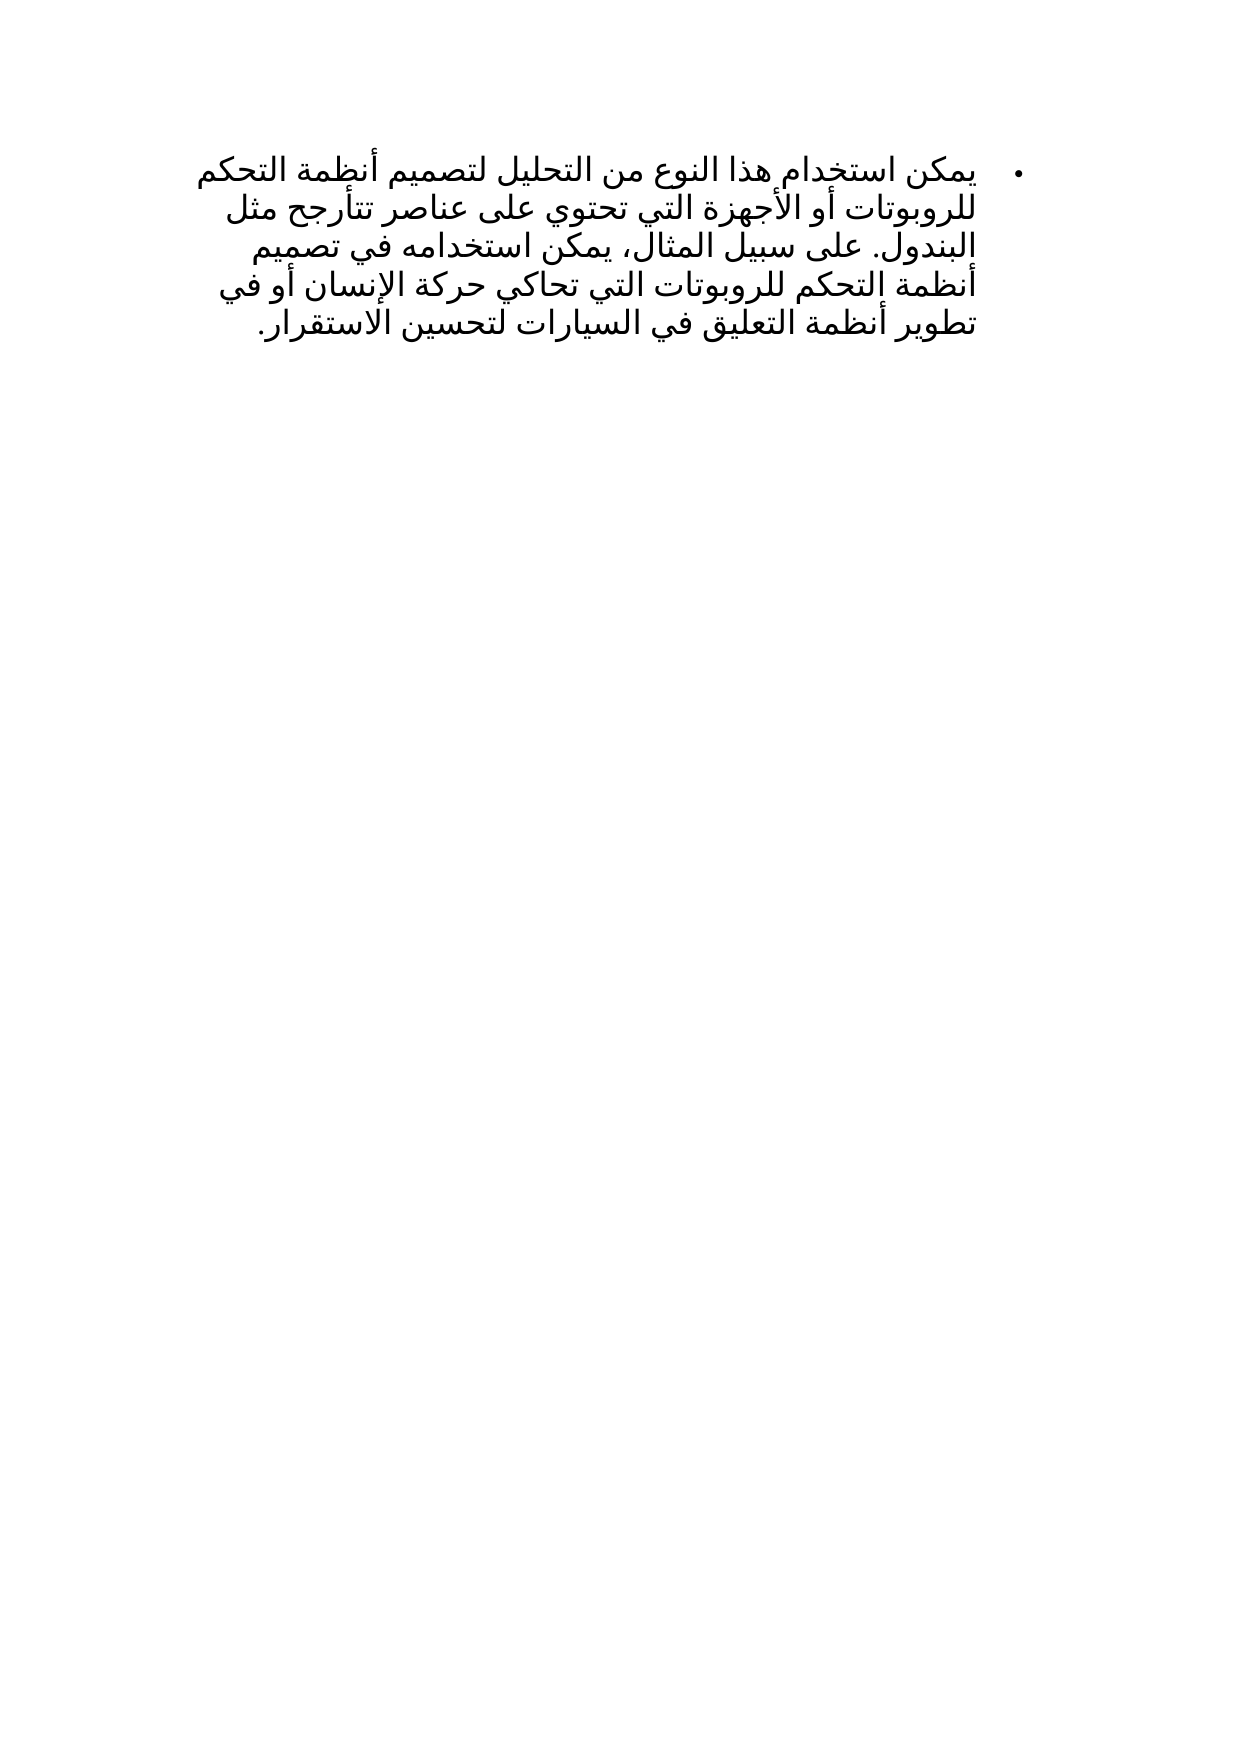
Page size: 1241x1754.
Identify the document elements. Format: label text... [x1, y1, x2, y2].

list يمكن استخدام هذا النوع من التحليل لتصميم أنظمة التحكم للروبوتات أو الأجهزة التي تحتوي على عناصر تتأرجح مثل البندول. على سبيل المثال، يمكن استخدامه في تصميم أنظمة التحكم للروبوتات التي تحاكي حركة الإنسان أو في تطوير أنظمة التعليق في السيارات لتحسين الاستقرار. [187, 150, 1015, 342]
